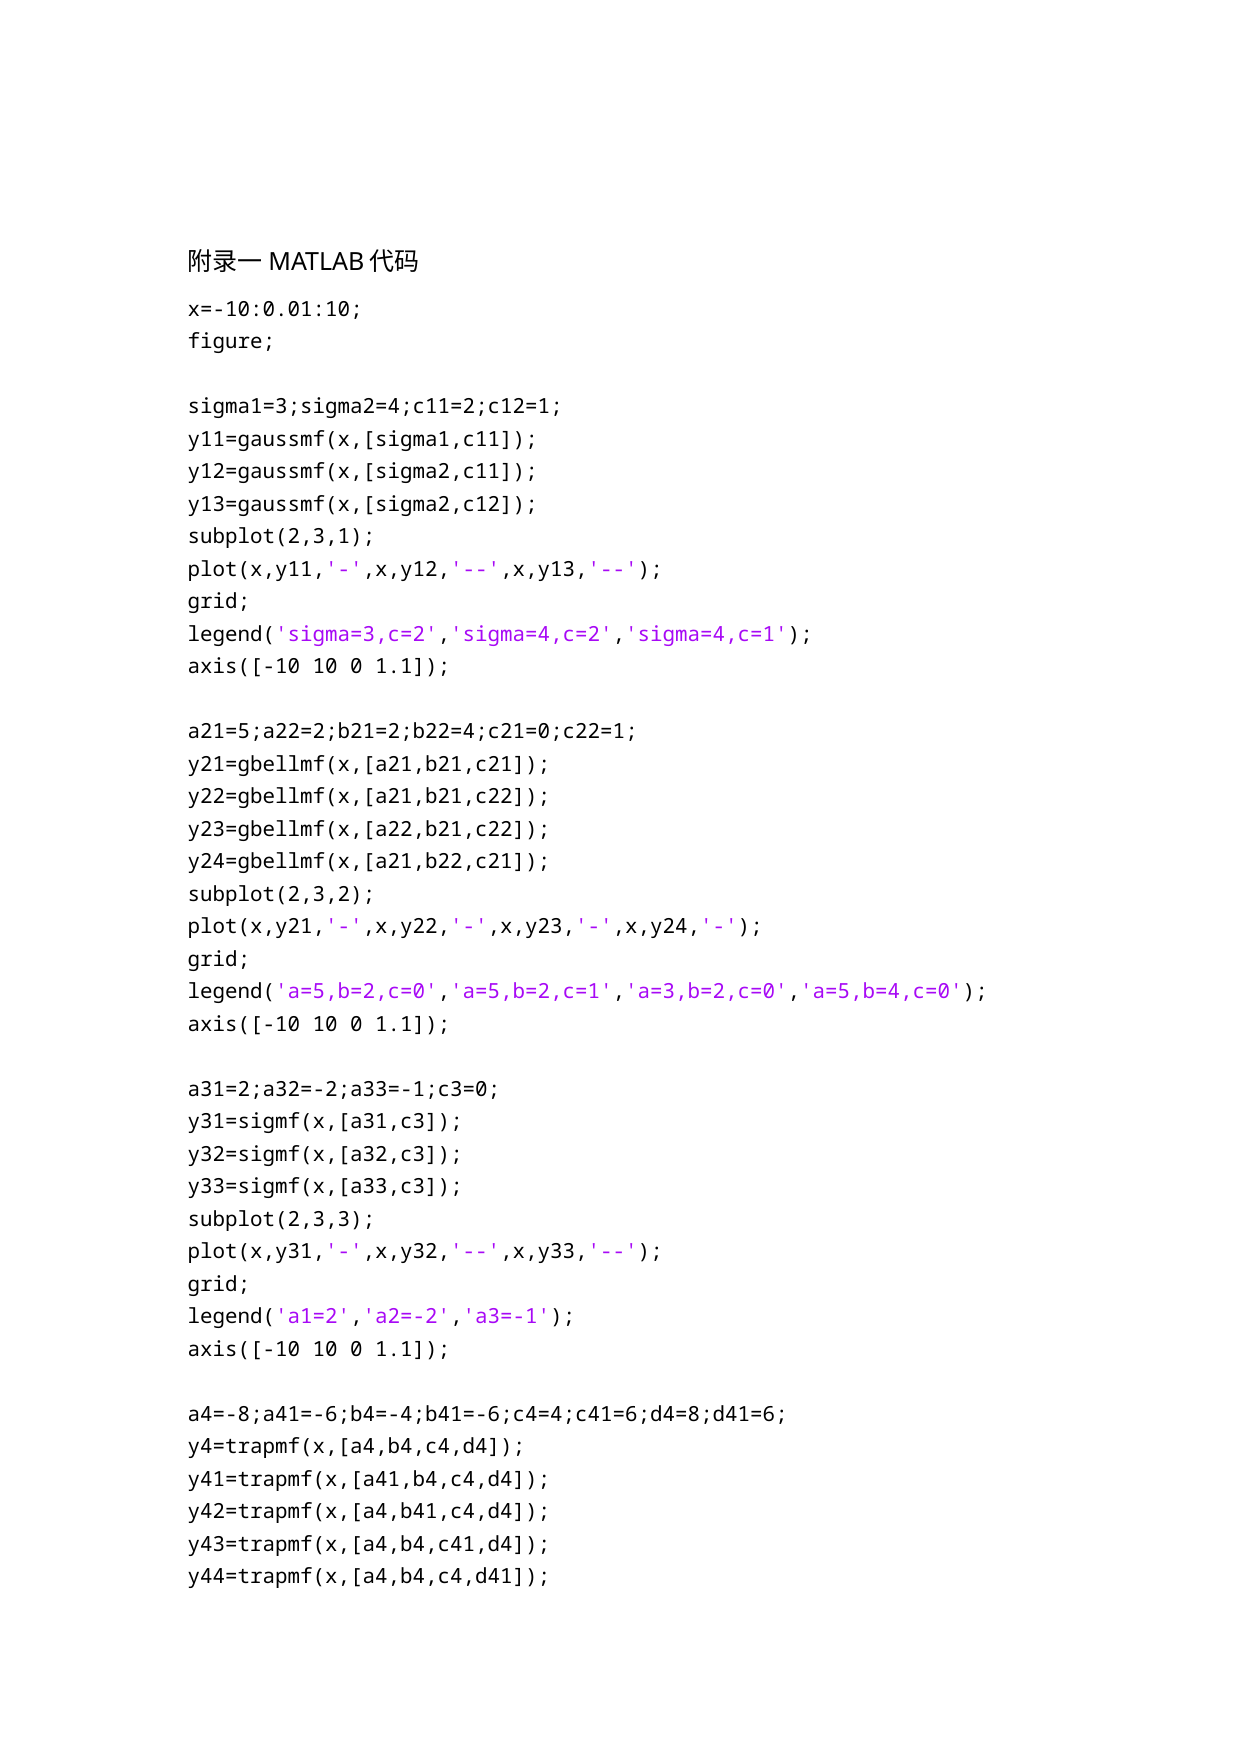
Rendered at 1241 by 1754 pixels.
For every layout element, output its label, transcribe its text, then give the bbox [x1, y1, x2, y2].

text a4=-8;a41=-6;b4=-4;b41=-6;c4=4;c41=6;d4=8;d41=6; [187, 1397, 1053, 1429]
text y21=gbellmf(x,[a21,b21,c21]); [187, 747, 1053, 779]
text 附录一 MATLAB代码 [187, 227, 1053, 292]
text y24=gbellmf(x,[a21,b22,c21]); [187, 844, 1053, 877]
text plot(x,y11,'-',x,y12,'--',x,y13,'--'); [187, 552, 1053, 584]
text sigma1=3;sigma2=4;c11=2;c12=1; [187, 389, 1053, 422]
text plot(x,y31,'-',x,y32,'--',x,y33,'--'); [187, 1234, 1053, 1267]
text grid; [187, 1267, 1053, 1299]
text legend('a1=2','a2=-2','a3=-1'); [187, 1299, 1053, 1332]
text y44=trapmf(x,[a4,b4,c4,d41]); [187, 1559, 1053, 1592]
text y11=gaussmf(x,[sigma1,c11]); [187, 422, 1053, 454]
text y22=gbellmf(x,[a21,b21,c22]); [187, 779, 1053, 812]
text y12=gaussmf(x,[sigma2,c11]); [187, 454, 1053, 487]
text subplot(2,3,2); [187, 877, 1053, 909]
text a21=5;a22=2;b21=2;b22=4;c21=0;c22=1; [187, 714, 1053, 747]
text y23=gbellmf(x,[a22,b21,c22]); [187, 812, 1053, 844]
text subplot(2,3,3); [187, 1202, 1053, 1234]
text y42=trapmf(x,[a4,b41,c4,d4]); [187, 1494, 1053, 1527]
text y31=sigmf(x,[a31,c3]); [187, 1104, 1053, 1137]
text y41=trapmf(x,[a41,b4,c4,d4]); [187, 1462, 1053, 1494]
text plot(x,y21,'-',x,y22,'-',x,y23,'-',x,y24,'-'); [187, 909, 1053, 942]
text figure; [187, 324, 1053, 357]
text grid; [187, 584, 1053, 617]
text y33=sigmf(x,[a33,c3]); [187, 1169, 1053, 1202]
text axis([-10 10 0 1.1]); [187, 649, 1053, 682]
text legend('a=5,b=2,c=0','a=5,b=2,c=1','a=3,b=2,c=0','a=5,b=4,c=0'); [187, 974, 1053, 1007]
text y43=trapmf(x,[a4,b4,c41,d4]); [187, 1527, 1053, 1559]
text x=-10:0.01:10; [187, 292, 1053, 324]
text y4=trapmf(x,[a4,b4,c4,d4]); [187, 1429, 1053, 1462]
text a31=2;a32=-2;a33=-1;c3=0; [187, 1072, 1053, 1104]
text y32=sigmf(x,[a32,c3]); [187, 1137, 1053, 1169]
text subplot(2,3,1); [187, 519, 1053, 552]
text grid; [187, 942, 1053, 974]
text axis([-10 10 0 1.1]); [187, 1007, 1053, 1039]
text axis([-10 10 0 1.1]); [187, 1332, 1053, 1364]
text y13=gaussmf(x,[sigma2,c12]); [187, 487, 1053, 519]
text legend('sigma=3,c=2','sigma=4,c=2','sigma=4,c=1'); [187, 617, 1053, 649]
